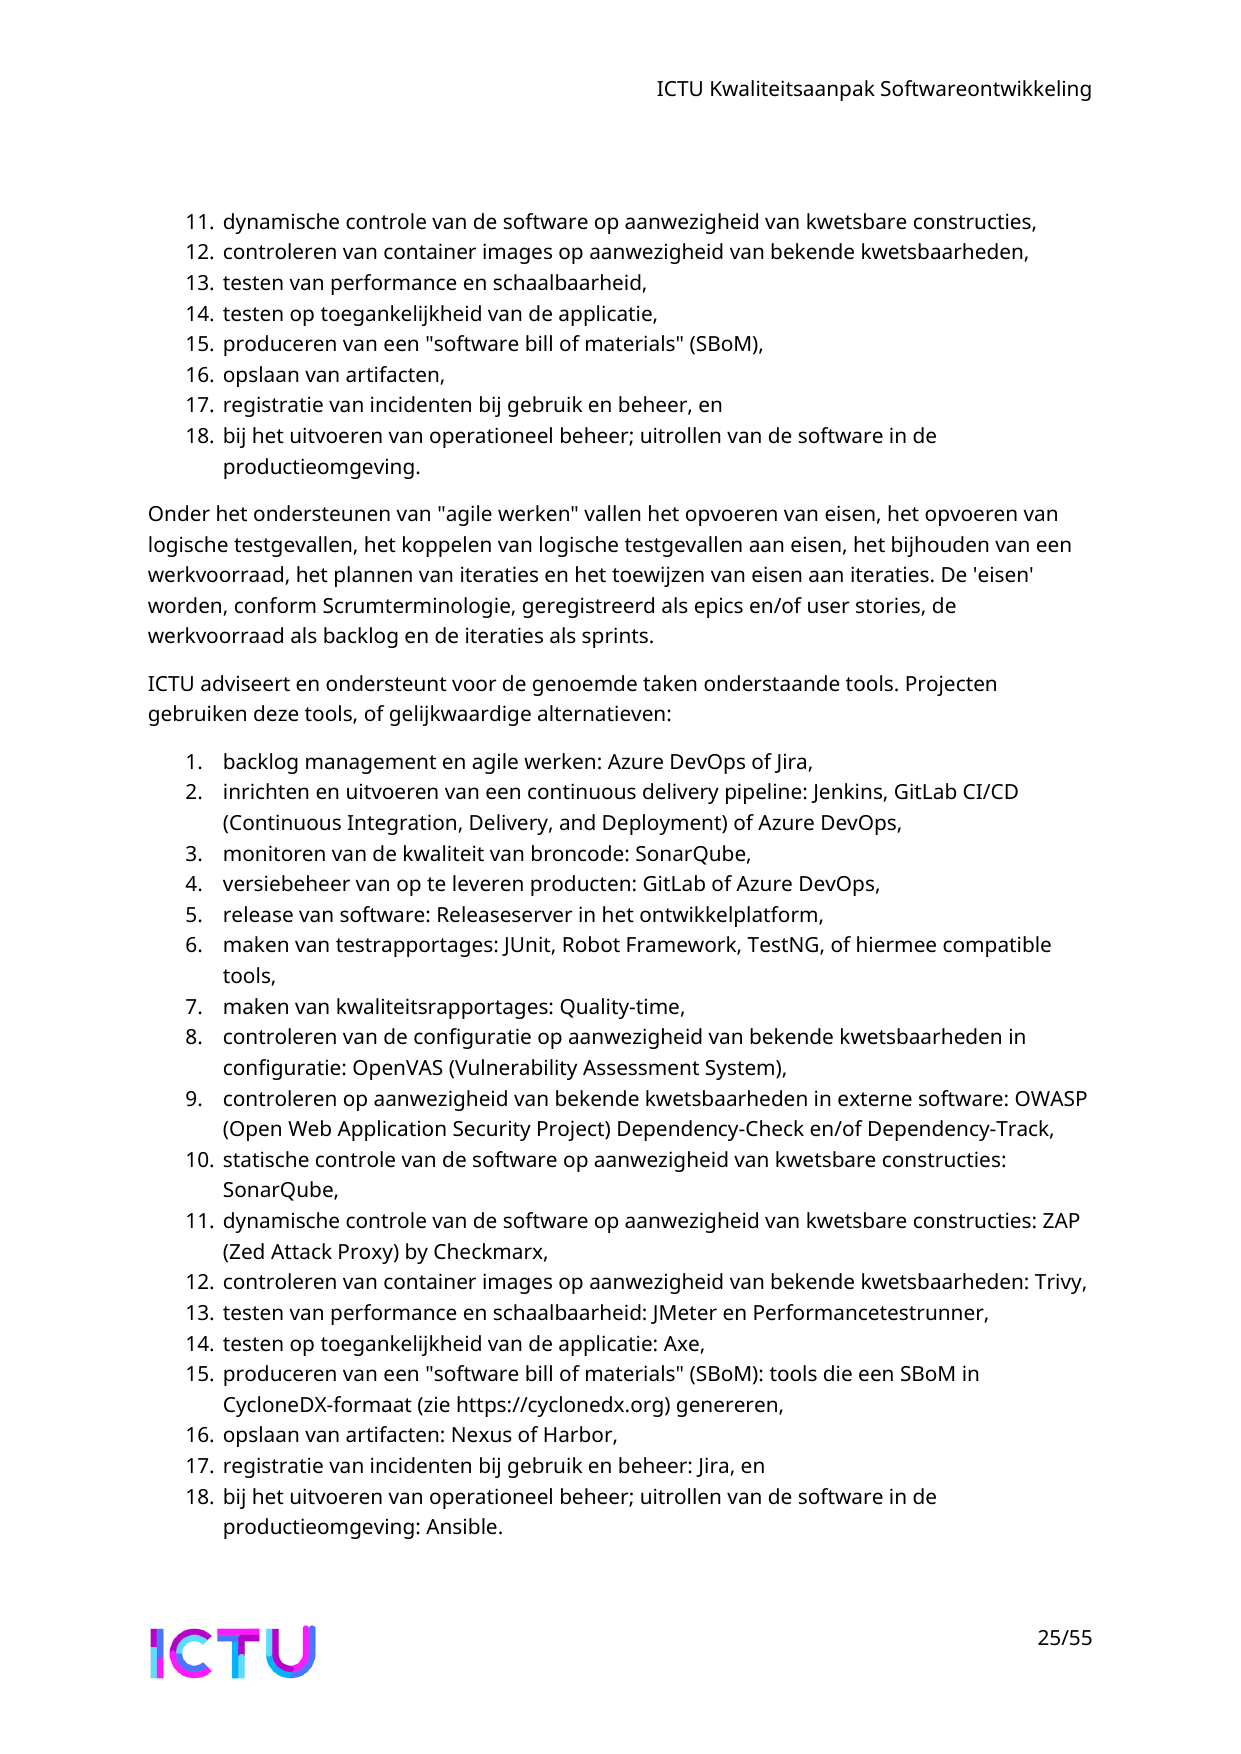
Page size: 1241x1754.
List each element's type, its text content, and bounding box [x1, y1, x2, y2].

list controleren van container images op aanwezigheid van bekende kwetsbaarheden, [185, 237, 1092, 266]
list statische controle van de software op aanwezigheid van kwetsbare constructies: SonarQube, [185, 1145, 1092, 1204]
list registratie van incidenten bij gebruik en beheer, en [185, 391, 1092, 419]
list testen op toegankelijkheid van de applicatie, [185, 299, 1092, 327]
list testen op toegankelijkheid van de applicatie: Axe, [185, 1329, 1092, 1357]
list registratie van incidenten bij gebruik en beheer: Jira, en [185, 1451, 1092, 1479]
list produceren van een "software bill of materials" (SBoM): tools die een SBoM in CycloneDX-formaat (zie https://cyclonedx.org) genereren, [185, 1359, 1092, 1418]
list controleren van container images op aanwezigheid van bekende kwetsbaarheden: Trivy, [185, 1267, 1092, 1296]
list dynamische controle van de software op aanwezigheid van kwetsbare constructies: ZAP (Zed Attack Proxy) by Checkmarx, [185, 1206, 1092, 1265]
list bij het uitvoeren van operationeel beheer; uitrollen van de software in de productieomgeving: Ansible. [185, 1482, 1092, 1541]
list testen van performance en schaalbaarheid: JMeter en Performancetestrunner, [185, 1298, 1092, 1326]
list release van software: Releaseserver in het ontwikkelplatform, [185, 900, 1092, 928]
list bij het uitvoeren van operationeel beheer; uitrollen van de software in de productieomgeving. [185, 421, 1092, 480]
list controleren van de configuratie op aanwezigheid van bekende kwetsbaarheden in configuratie: OpenVAS (Vulnerability Assessment System), [185, 1022, 1092, 1081]
list opslaan van artifacten: Nexus of Harbor, [185, 1421, 1092, 1449]
list maken van testrapportages: JUnit, Robot Framework, TestNG, of hiermee compatible tools, [185, 931, 1092, 989]
list dynamische controle van de software op aanwezigheid van kwetsbare constructies, [185, 207, 1092, 235]
list inrichten en uitvoeren van een continuous delivery pipeline: Jenkins, GitLab CI/CD (Continuous Integration, Delivery, and Deployment) of Azure DevOps, [185, 777, 1092, 836]
text ICTU adviseert en ondersteunt voor de genoemde taken onderstaande tools. Projecten gebruiken deze tools, of gelijkwaardige alternatieven: [148, 669, 1092, 728]
list testen van performance en schaalbaarheid, [185, 268, 1092, 296]
picture [148, 1623, 319, 1683]
list backlog management en agile werken: Azure DevOps of Jira, [185, 747, 1092, 775]
list opslaan van artifacten, [185, 360, 1092, 388]
list controleren op aanwezigheid van bekende kwetsbaarheden in externe software: OWASP (Open Web Application Security Project) Dependency-Check en/of Dependency-Track, [185, 1084, 1092, 1143]
list maken van kwaliteitsrapportages: Quality-time, [185, 992, 1092, 1020]
text Onder het ondersteunen van "agile werken" vallen het opvoeren van eisen, het opvoeren van logische testgevallen, het koppelen van logische testgevallen aan eisen, het bijhouden van een werkvoorraad, het plannen van iteraties en het toewijzen van eisen aan iteraties. De 'eisen' worden, conform Scrumterminologie, geregistreerd als epics en/of user stories, de werkvoorraad als backlog en de iteraties als sprints. [148, 499, 1092, 650]
list produceren van een "software bill of materials" (SBoM), [185, 329, 1092, 358]
list monitoren van de kwaliteit van broncode: SonarQube, [185, 839, 1092, 867]
list versiebeheer van op te leveren producten: GitLab of Azure DevOps, [185, 869, 1092, 898]
